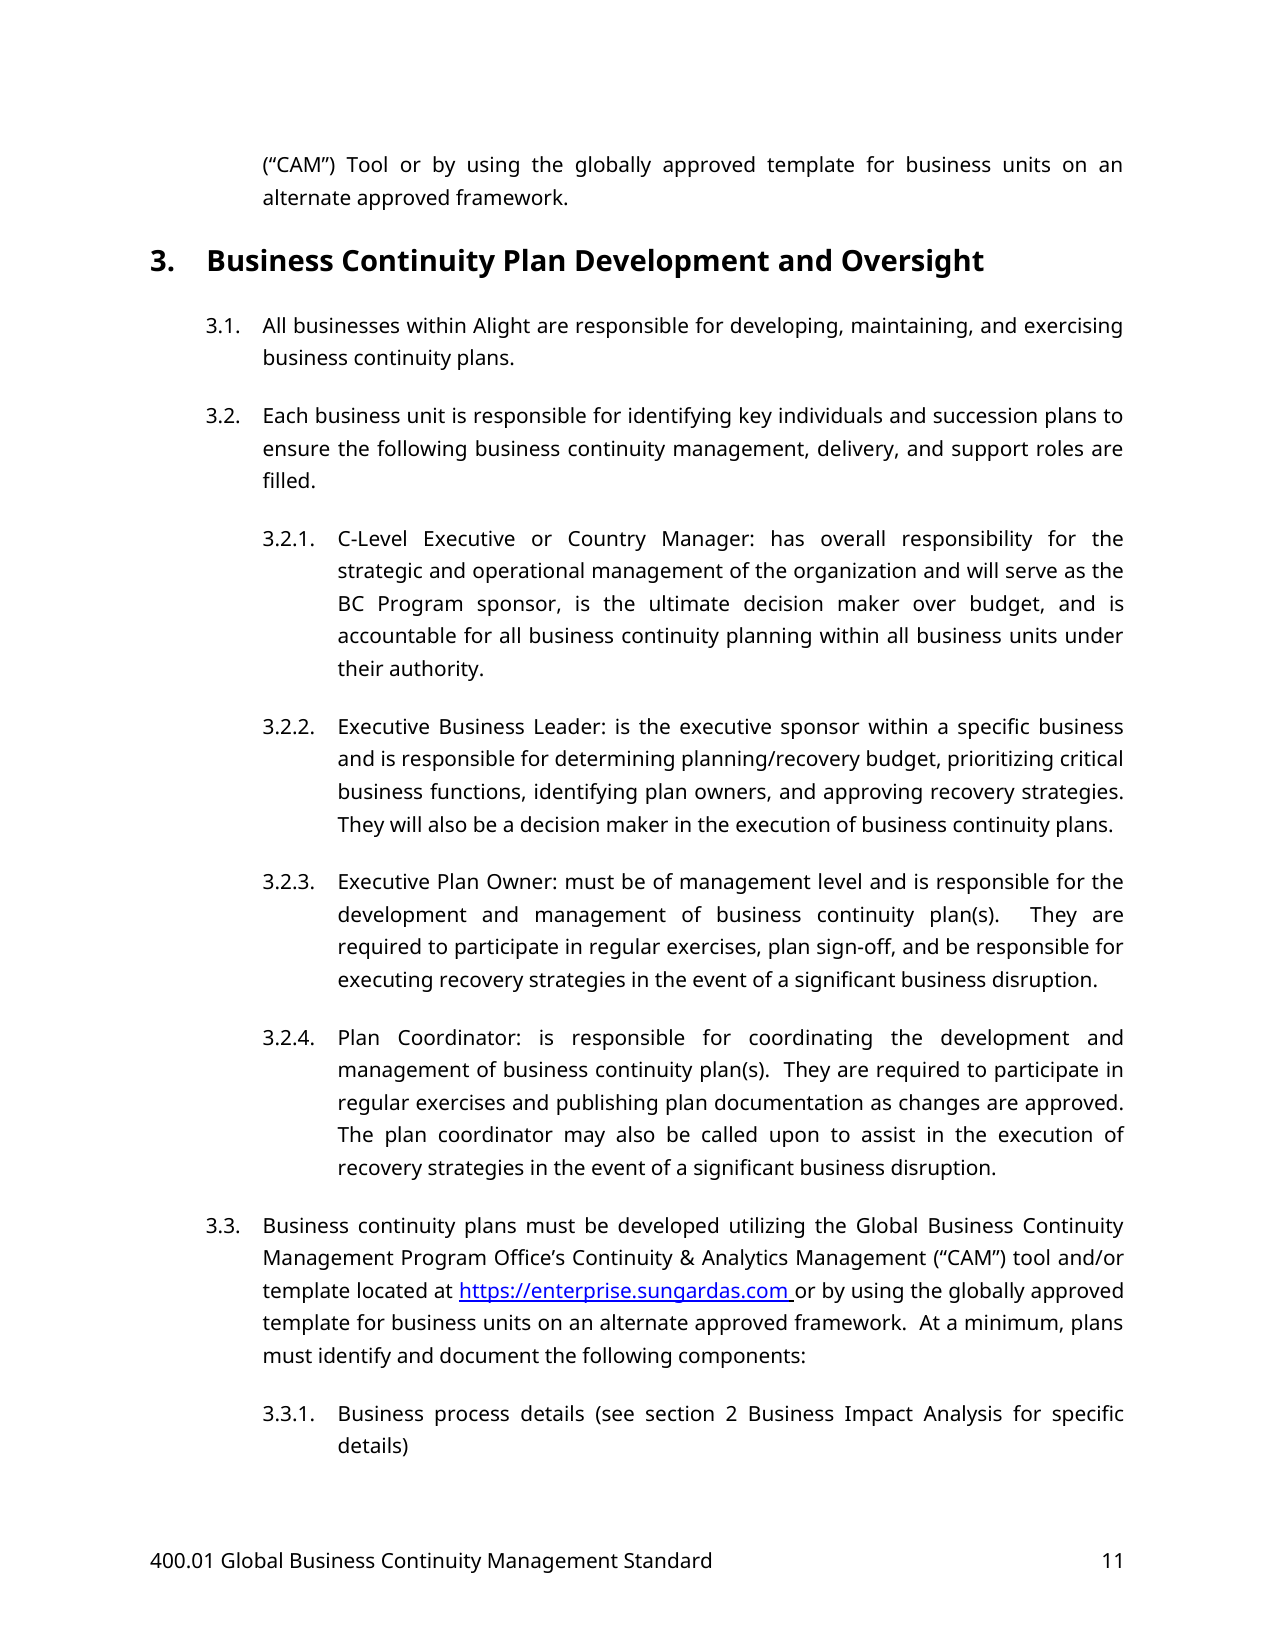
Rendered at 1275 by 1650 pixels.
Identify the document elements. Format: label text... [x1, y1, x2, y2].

list Business continuity plans must be developed utilizing the Global Business Continuity Management Program Office’s Continuity & Analytics Management (“CAM”) tool and/or template located at https://enterprise.sungardas.com or by using the globally approved template for business units on an alternate approved framework. At a minimum, plans must identify and document the following components: [206, 1211, 1125, 1369]
list All businesses within Alight are responsible for developing, maintaining, and exercising business continuity plans. [206, 311, 1125, 372]
list Executive Plan Owner: must be of management level and is responsible for the development and management of business continuity plan(s). They are required to participate in regular exercises, plan sign-off, and be responsible for executing recovery strategies in the event of a significant business disruption. [262, 867, 1125, 993]
list Each business unit is responsible for identifying key individuals and succession plans to ensure the following business continuity management, delivery, and support roles are filled. [206, 401, 1125, 495]
list Plan Coordinator: is responsible for coordinating the development and management of business continuity plan(s). They are required to participate in regular exercises and publishing plan documentation as changes are approved. The plan coordinator may also be called upon to assist in the execution of recovery strategies in the event of a significant business disruption. [262, 1023, 1125, 1182]
list Business process details (see section 2 Business Impact Analysis for specific details) [262, 1399, 1125, 1460]
list C-Level Executive or Country Manager: has overall responsibility for the strategic and operational management of the organization and will serve as the BC Program sponsor, is the ultimate decision maker over budget, and is accountable for all business continuity planning within all business units under their authority. [262, 524, 1125, 683]
subtitle Business Continuity Plan Development and Oversight [150, 240, 1125, 280]
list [206, 150, 1125, 211]
list Executive Business Leader: is the executive sponsor within a specific business and is responsible for determining planning/recovery budget, prioritizing critical business functions, identifying plan owners, and approving recovery strategies. They will also be a decision maker in the execution of business continuity plans. [262, 712, 1125, 838]
